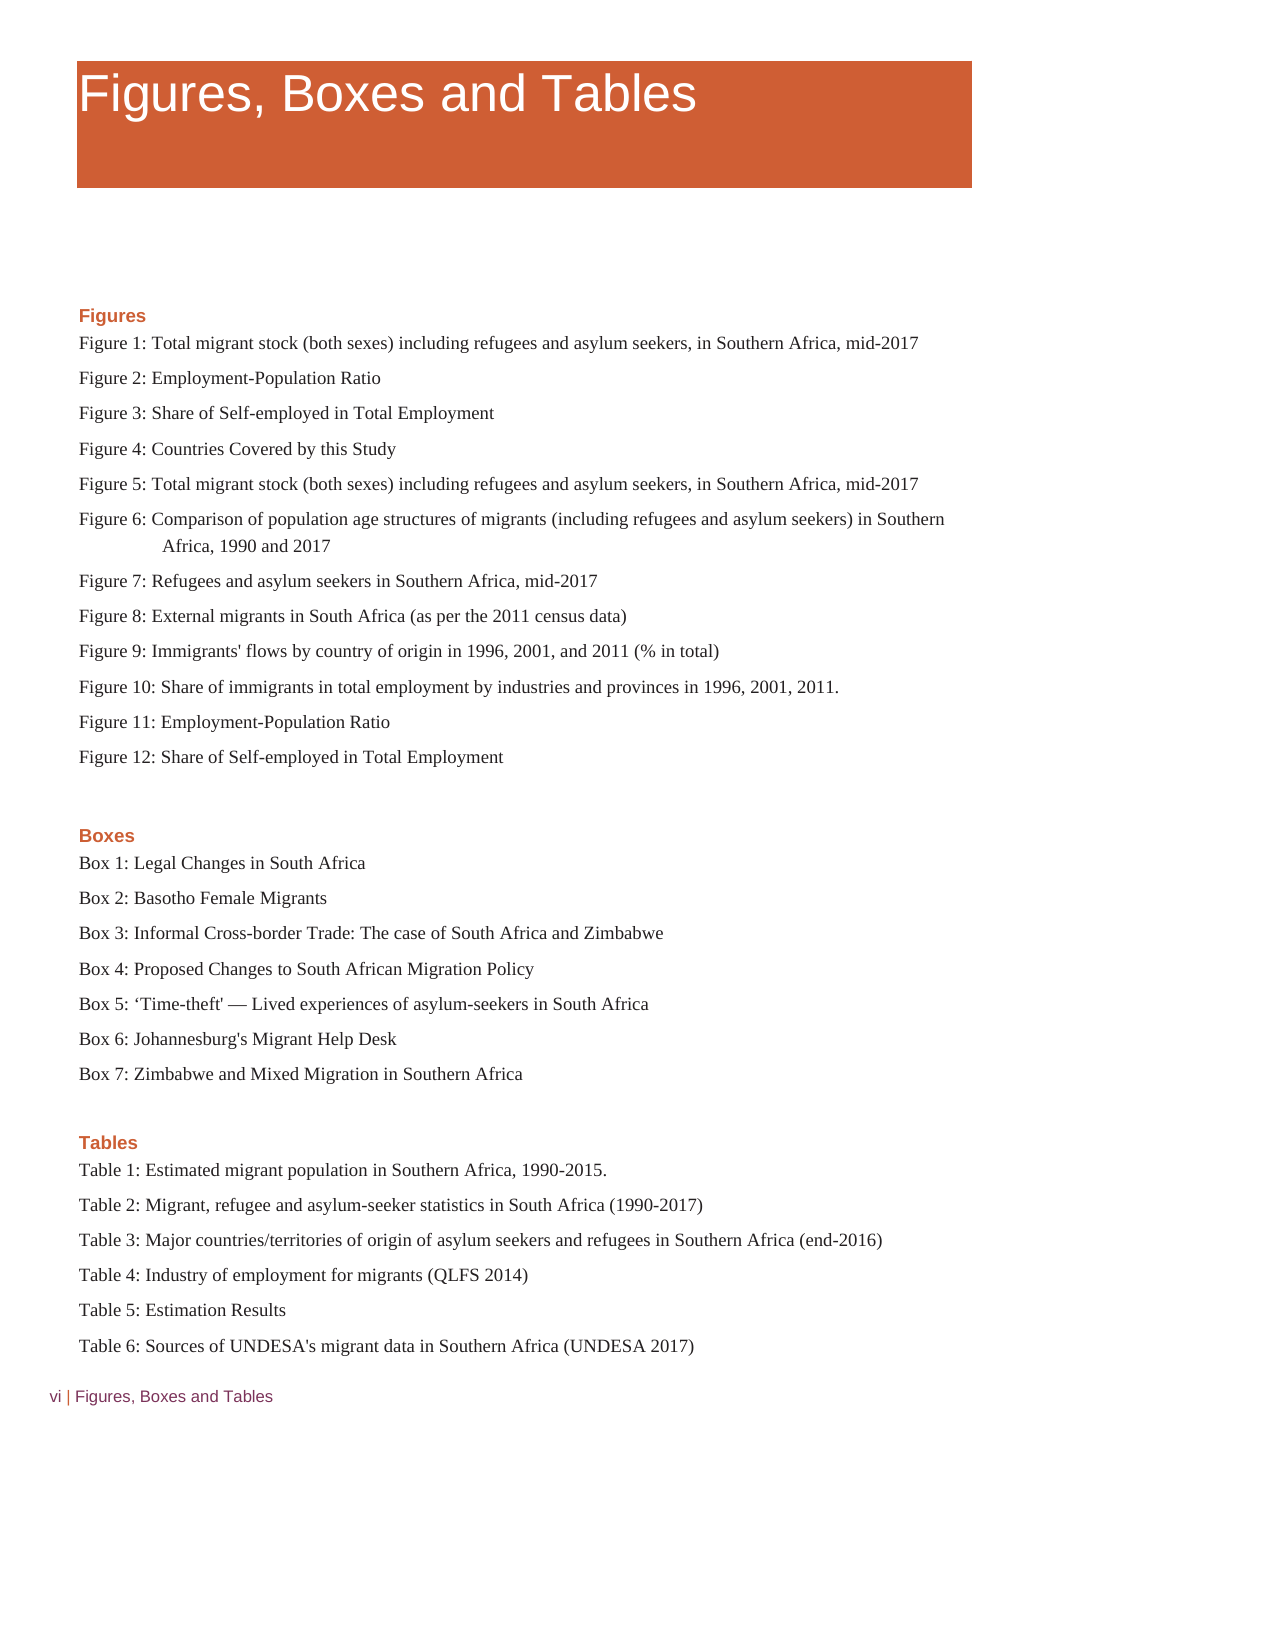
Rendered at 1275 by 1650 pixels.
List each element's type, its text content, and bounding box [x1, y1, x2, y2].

text Figures, Boxes and Tables [79, 62, 970, 187]
text vi | Figures, Boxes and Tables [49, 1386, 970, 1406]
text Figure 1: Total migrant stock (both sexes) including refugees and asylum seekers, in Southern Africa, mid-2017 [78, 332, 970, 353]
text Boxes [78, 825, 970, 846]
text Box 7: Zimbabwe and Mixed Migration in Southern Africa [78, 1063, 970, 1084]
text Figures [78, 305, 970, 326]
text Figure 5: Total migrant stock (both sexes) including refugees and asylum seekers, in Southern Africa, mid-2017 [78, 473, 970, 494]
text Figure 8: External migrants in South Africa (as per the 2011 census data) [78, 605, 970, 627]
text Box 4: Proposed Changes to South African Migration Policy [78, 957, 970, 979]
text Figure 4: Countries Covered by this Study [78, 437, 970, 459]
text Figure 2: Employment-Population Ratio [78, 367, 970, 388]
text Box 5: ‘Time-theft' — Lived experiences of asylum-seekers in South Africa [78, 993, 970, 1014]
text Figure 3: Share of Self-employed in Total Employment [78, 402, 970, 424]
text Box 1: Legal Changes in South Africa [78, 852, 970, 873]
text Box 6: Johannesburg's Migrant Help Desk [78, 1028, 970, 1049]
text Figure 6: Comparison of population age structures of migrants (including refugees and asylum seekers) in Southern Africa, 1990 and 2017 [78, 508, 970, 556]
text Table 6: Sources of UNDESA's migrant data in Southern Africa (UNDESA 2017) [78, 1334, 970, 1356]
text Table 3: Major countries/territories of origin of asylum seekers and refugees in Southern Africa (end-2016) [78, 1229, 970, 1250]
text Figure 12: Share of Self-employed in Total Employment [78, 746, 970, 767]
text Figure 10: Share of immigrants in total employment by industries and provinces in 1996, 2001, 2011. [78, 676, 970, 697]
text Table 2: Migrant, refugee and asylum-seeker statistics in South Africa (1990-2017) [78, 1194, 970, 1215]
text Box 2: Basotho Female Migrants [78, 887, 970, 908]
text Tables [78, 1132, 970, 1153]
text Figure 9: Immigrants' flows by country of origin in 1996, 2001, and 2011 (% in total) [78, 640, 970, 662]
text Table 1: Estimated migrant population in Southern Africa, 1990-2015. [78, 1158, 970, 1180]
text Figure 11: Employment-Population Ratio [78, 711, 970, 732]
text Figure 7: Refugees and asylum seekers in Southern Africa, mid-2017 [78, 570, 970, 591]
text Table 4: Industry of employment for migrants (QLFS 2014) [78, 1264, 970, 1286]
text Table 5: Estimation Results [78, 1299, 970, 1321]
text Box 3: Informal Cross-border Trade: The case of South Africa and Zimbabwe [78, 922, 970, 944]
